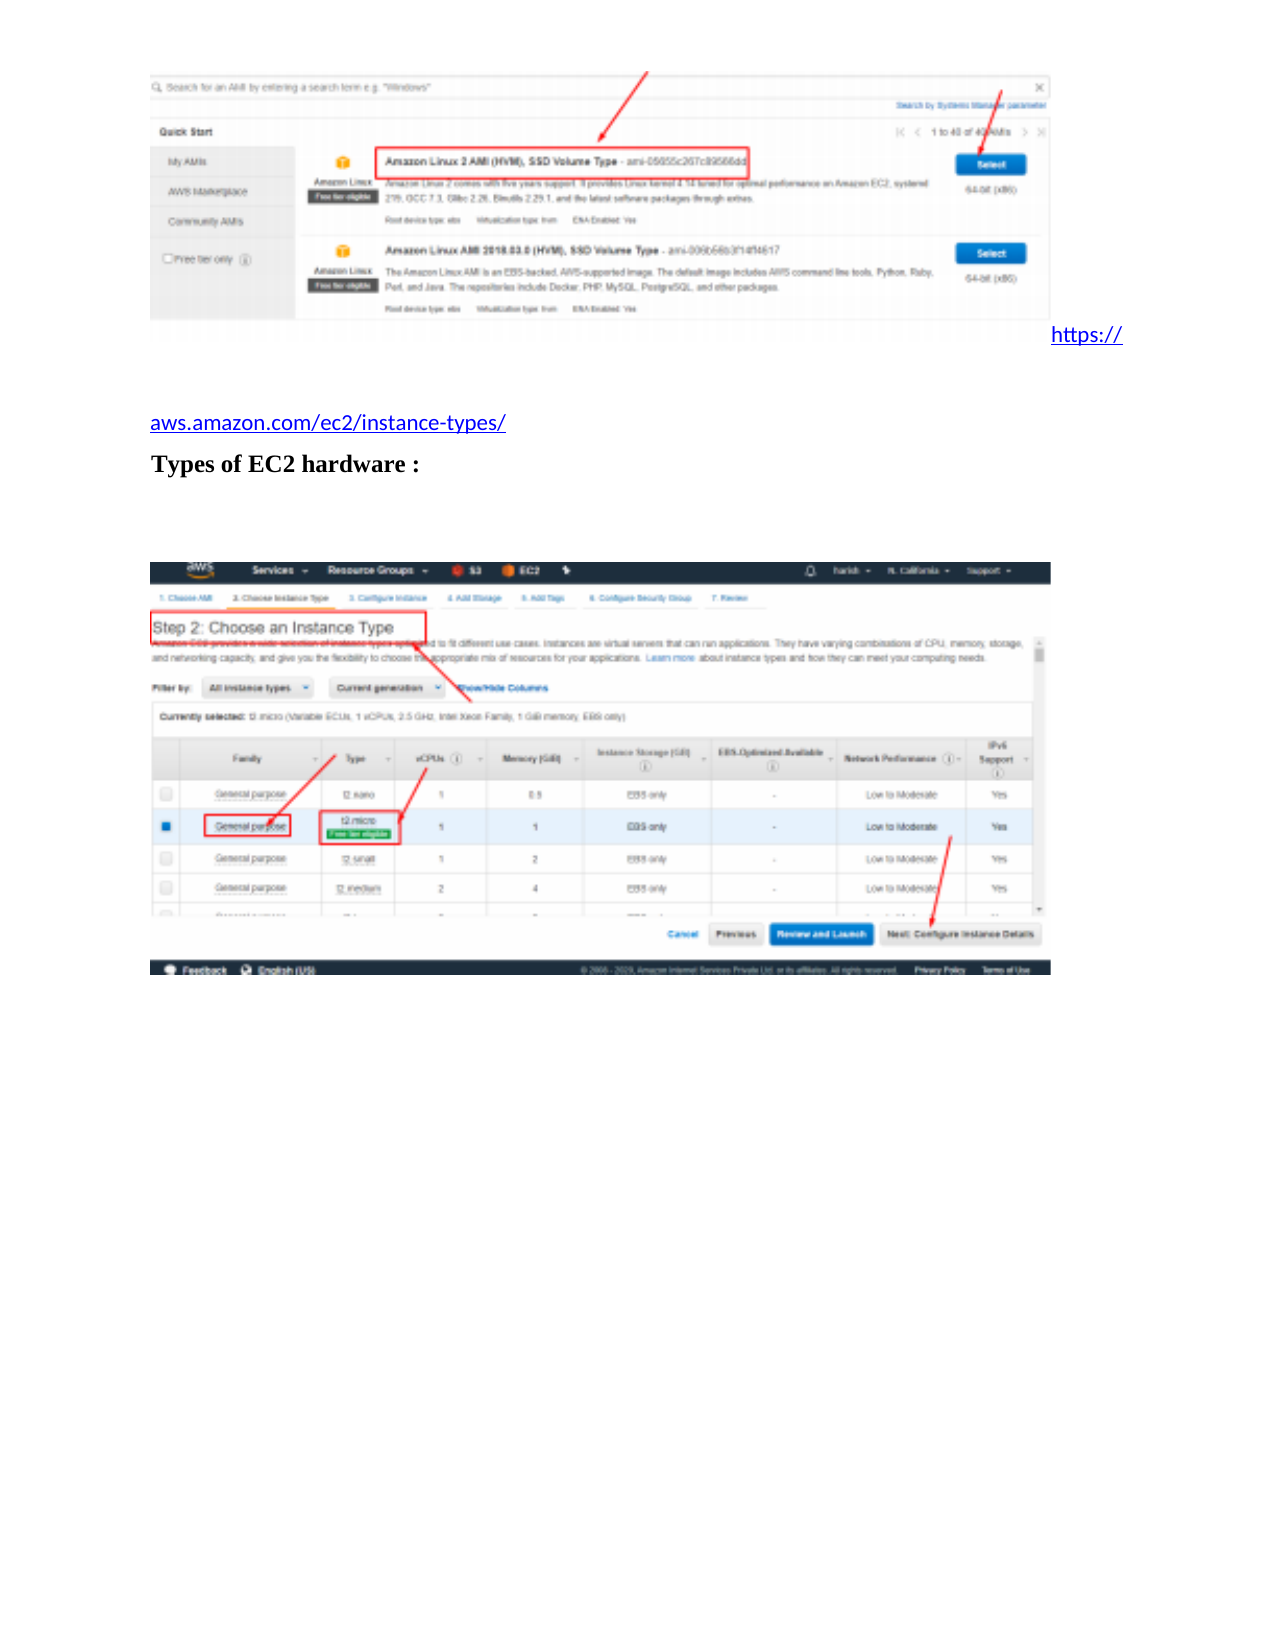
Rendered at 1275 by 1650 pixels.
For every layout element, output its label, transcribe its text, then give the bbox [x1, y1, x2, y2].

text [150, 71, 1123, 436]
picture [150, 71, 1051, 342]
picture [150, 562, 1051, 975]
text Types of EC2 hardware : [151, 449, 1174, 477]
